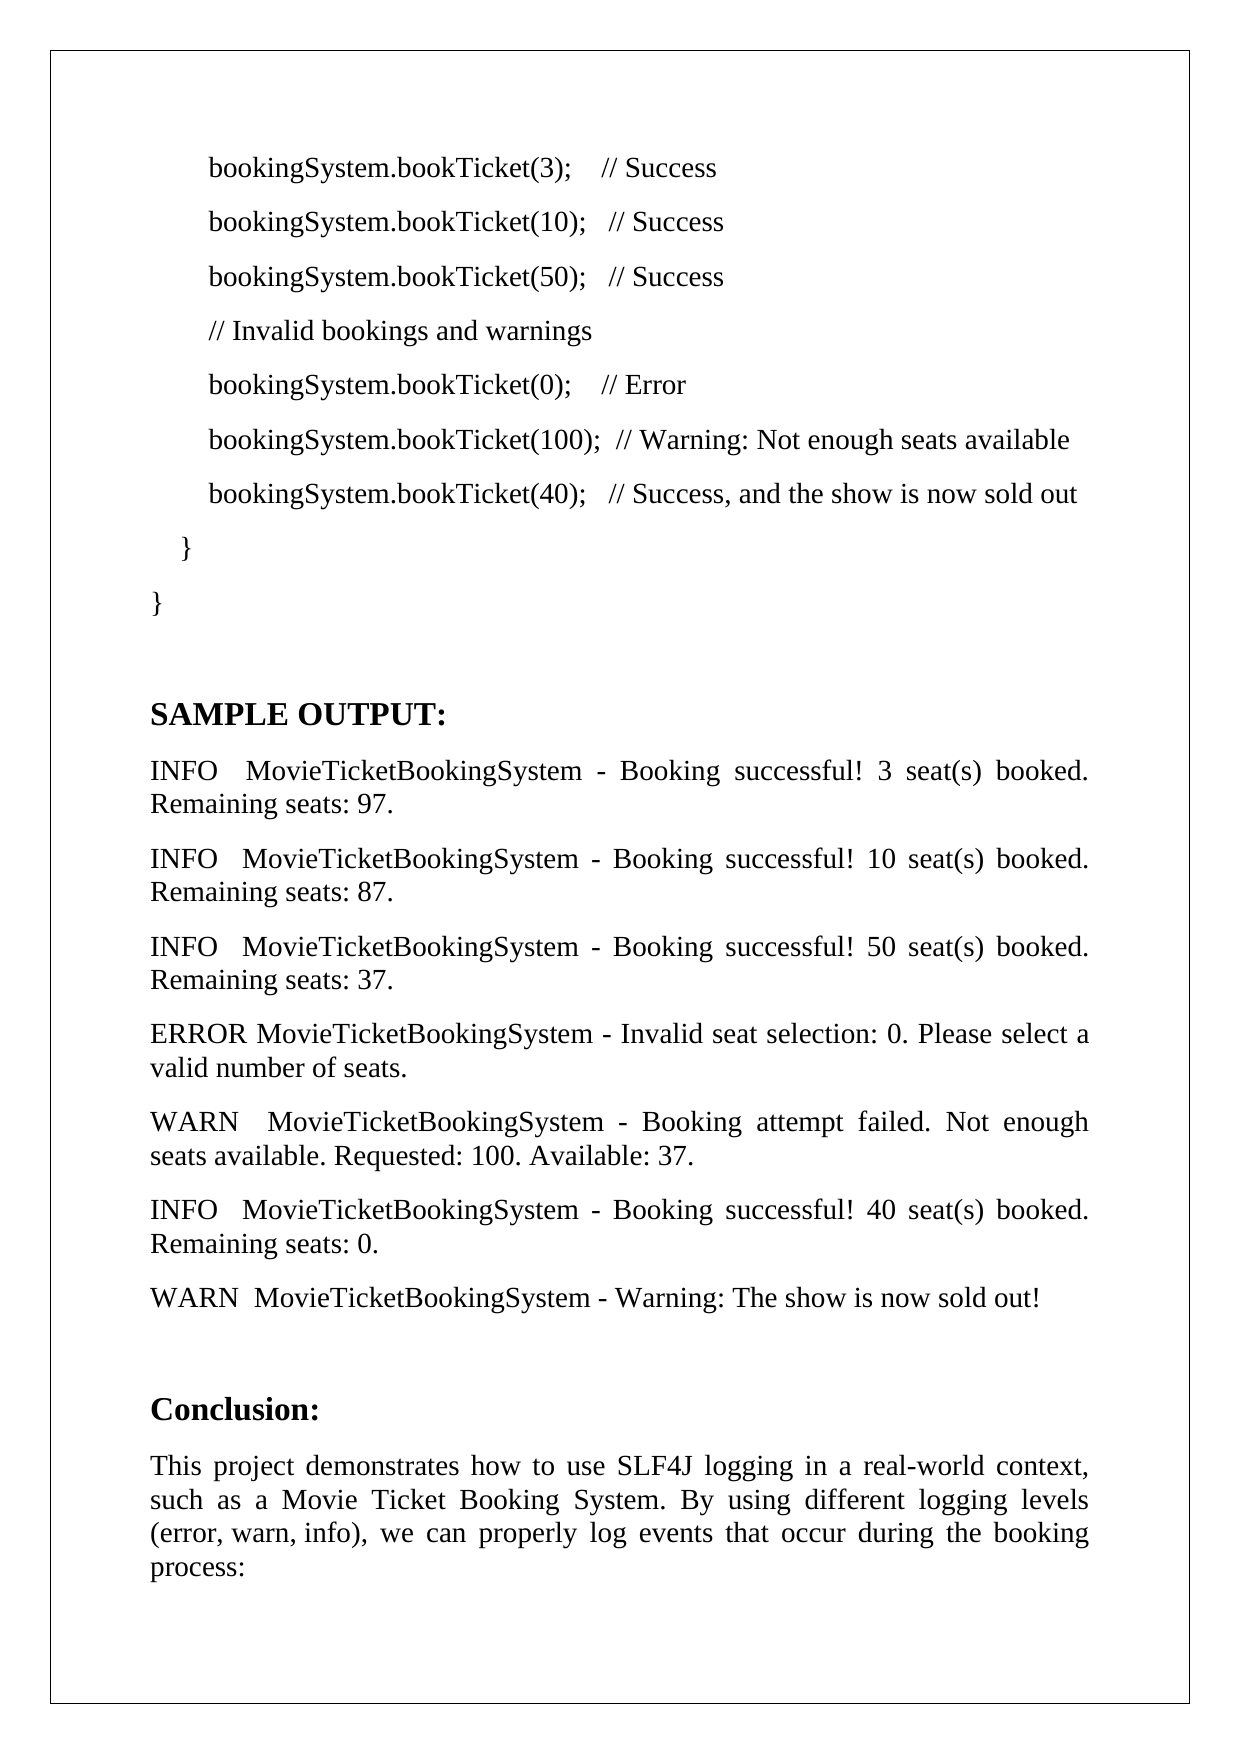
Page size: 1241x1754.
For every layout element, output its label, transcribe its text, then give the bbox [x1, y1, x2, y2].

text WARN MovieTicketBookingSystem - Warning: The show is now sold out! [150, 1280, 1090, 1314]
text SAMPLE OUTPUT: [150, 694, 1090, 732]
text INFO MovieTicketBookingSystem - Booking successful! 50 seat(s) booked. Remaining seats: 37. [150, 929, 1090, 996]
text ERROR MovieTicketBookingSystem - Invalid seat selection: 0. Please select a valid number of seats. [150, 1017, 1090, 1084]
text bookingSystem.bookTicket(40); // Success, and the show is now sold out [150, 476, 1090, 510]
text bookingSystem.bookTicket(3); // Success [150, 150, 1090, 183]
text bookingSystem.bookTicket(10); // Success [150, 204, 1090, 238]
text } [150, 585, 1090, 618]
text INFO MovieTicketBookingSystem - Booking successful! 10 seat(s) booked. Remaining seats: 87. [150, 841, 1090, 908]
text // Invalid bookings and warnings [150, 313, 1090, 347]
text This project demonstrates how to use SLF4J logging in a real-world context, such as a Movie Ticket Booking System. By using different logging levels (error, warn, info), we can properly log events that occur during the booking process: [150, 1448, 1090, 1582]
text } [150, 531, 1090, 564]
text bookingSystem.bookTicket(50); // Success [150, 259, 1090, 292]
text bookingSystem.bookTicket(0); // Error [150, 367, 1090, 401]
text WARN MovieTicketBookingSystem - Booking attempt failed. Not enough seats available. Requested: 100. Available: 37. [150, 1104, 1090, 1172]
text Conclusion: [150, 1389, 1090, 1427]
text INFO MovieTicketBookingSystem - Booking successful! 40 seat(s) booked. Remaining seats: 0. [150, 1192, 1090, 1259]
text INFO MovieTicketBookingSystem - Booking successful! 3 seat(s) booked. Remaining seats: 97. [150, 753, 1090, 820]
text bookingSystem.bookTicket(100); // Warning: Not enough seats available [150, 422, 1090, 455]
